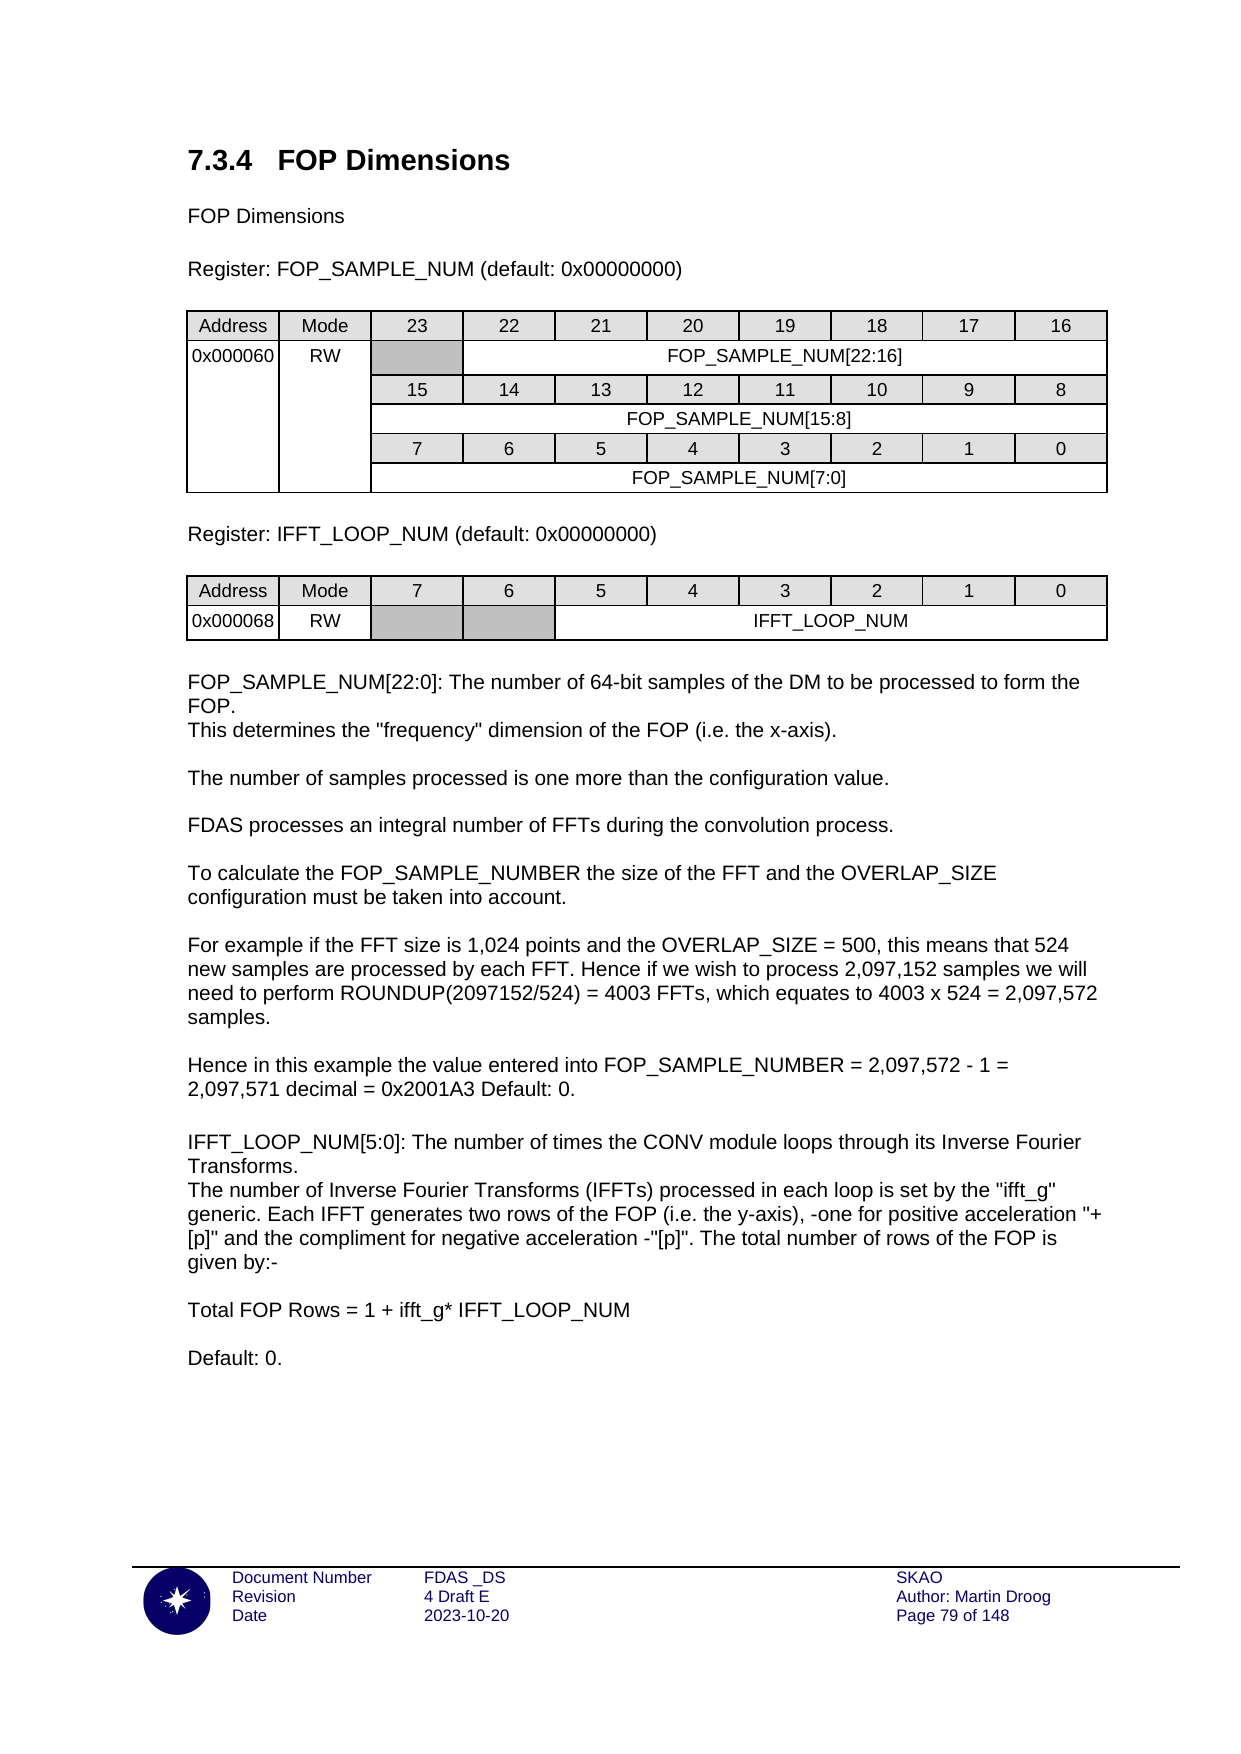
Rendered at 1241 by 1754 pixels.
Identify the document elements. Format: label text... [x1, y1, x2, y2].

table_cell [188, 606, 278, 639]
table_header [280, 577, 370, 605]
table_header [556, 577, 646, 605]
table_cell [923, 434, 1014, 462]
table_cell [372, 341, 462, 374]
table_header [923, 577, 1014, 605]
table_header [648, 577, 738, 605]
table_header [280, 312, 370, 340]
text Register: FOP_SAMPLE_NUM (default: 0x00000000) [187, 257, 1107, 281]
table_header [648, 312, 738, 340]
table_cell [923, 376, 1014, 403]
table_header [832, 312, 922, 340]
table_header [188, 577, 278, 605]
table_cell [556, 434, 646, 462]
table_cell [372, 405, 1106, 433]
text FOP_SAMPLE_NUM[22:0]: The number of 64-bit samples of the DM to be processed to form the FOP. This determines the "frequency" dimension of the FOP (i.e. the x-axis). The number of samples processed is one more than the configuration value. FDAS processes an integral number of FFTs during the convolution process. To calculate the FOP_SAMPLE_NUMBER the size of the FFT and the OVERLAP_SIZE configuration must be taken into account. For example if the FFT size is 1,024 points and the OVERLAP_SIZE = 500, this means that 524 new samples are processed by each FFT. Hence if we wish to process 2,097,152 samples we will need to perform ROUNDUP(2097152/524) = 4003 FFTs, which equates to 4003 x 524 = 2,097,572 samples. Hence in this example the value entered into FOP_SAMPLE_NUMBER = 2,097,572 - 1 = 2,097,571 decimal = 0x2001A3 Default: 0. [187, 669, 1107, 1101]
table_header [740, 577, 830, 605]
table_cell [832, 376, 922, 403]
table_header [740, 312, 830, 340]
picture [143, 1567, 211, 1635]
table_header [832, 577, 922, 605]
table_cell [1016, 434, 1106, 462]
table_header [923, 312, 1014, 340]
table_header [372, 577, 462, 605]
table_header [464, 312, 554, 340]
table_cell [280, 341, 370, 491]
subtitle FOP Dimensions [187, 150, 1107, 175]
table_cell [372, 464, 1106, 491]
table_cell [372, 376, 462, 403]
text FOP Dimensions [187, 204, 1107, 228]
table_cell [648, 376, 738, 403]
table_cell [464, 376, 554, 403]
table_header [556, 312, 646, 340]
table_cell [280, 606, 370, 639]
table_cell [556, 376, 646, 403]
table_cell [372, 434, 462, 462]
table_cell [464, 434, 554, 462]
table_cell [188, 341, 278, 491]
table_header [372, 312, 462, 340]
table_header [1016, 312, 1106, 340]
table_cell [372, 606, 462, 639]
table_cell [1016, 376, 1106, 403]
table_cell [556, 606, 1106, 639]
text Register: IFFT_LOOP_NUM (default: 0x00000000) [187, 522, 1107, 546]
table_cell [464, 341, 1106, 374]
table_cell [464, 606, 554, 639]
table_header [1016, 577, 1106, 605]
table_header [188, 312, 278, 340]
text IFFT_LOOP_NUM[5:0]: The number of times the CONV module loops through its Inverse Fourier Transforms. The number of Inverse Fourier Transforms (IFFTs) processed in each loop is set by the "ifft_g" generic. Each IFFT generates two rows of the FOP (i.e. the y-axis), -one for positive acceleration "+[p]" and the compliment for negative acceleration -"[p]". The total number of rows of the FOP is given by:- Total FOP Rows = 1 + ifft_g* IFFT_LOOP_NUM Default: 0. [187, 1130, 1107, 1369]
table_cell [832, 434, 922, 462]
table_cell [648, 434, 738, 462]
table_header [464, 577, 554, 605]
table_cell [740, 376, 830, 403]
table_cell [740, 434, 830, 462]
